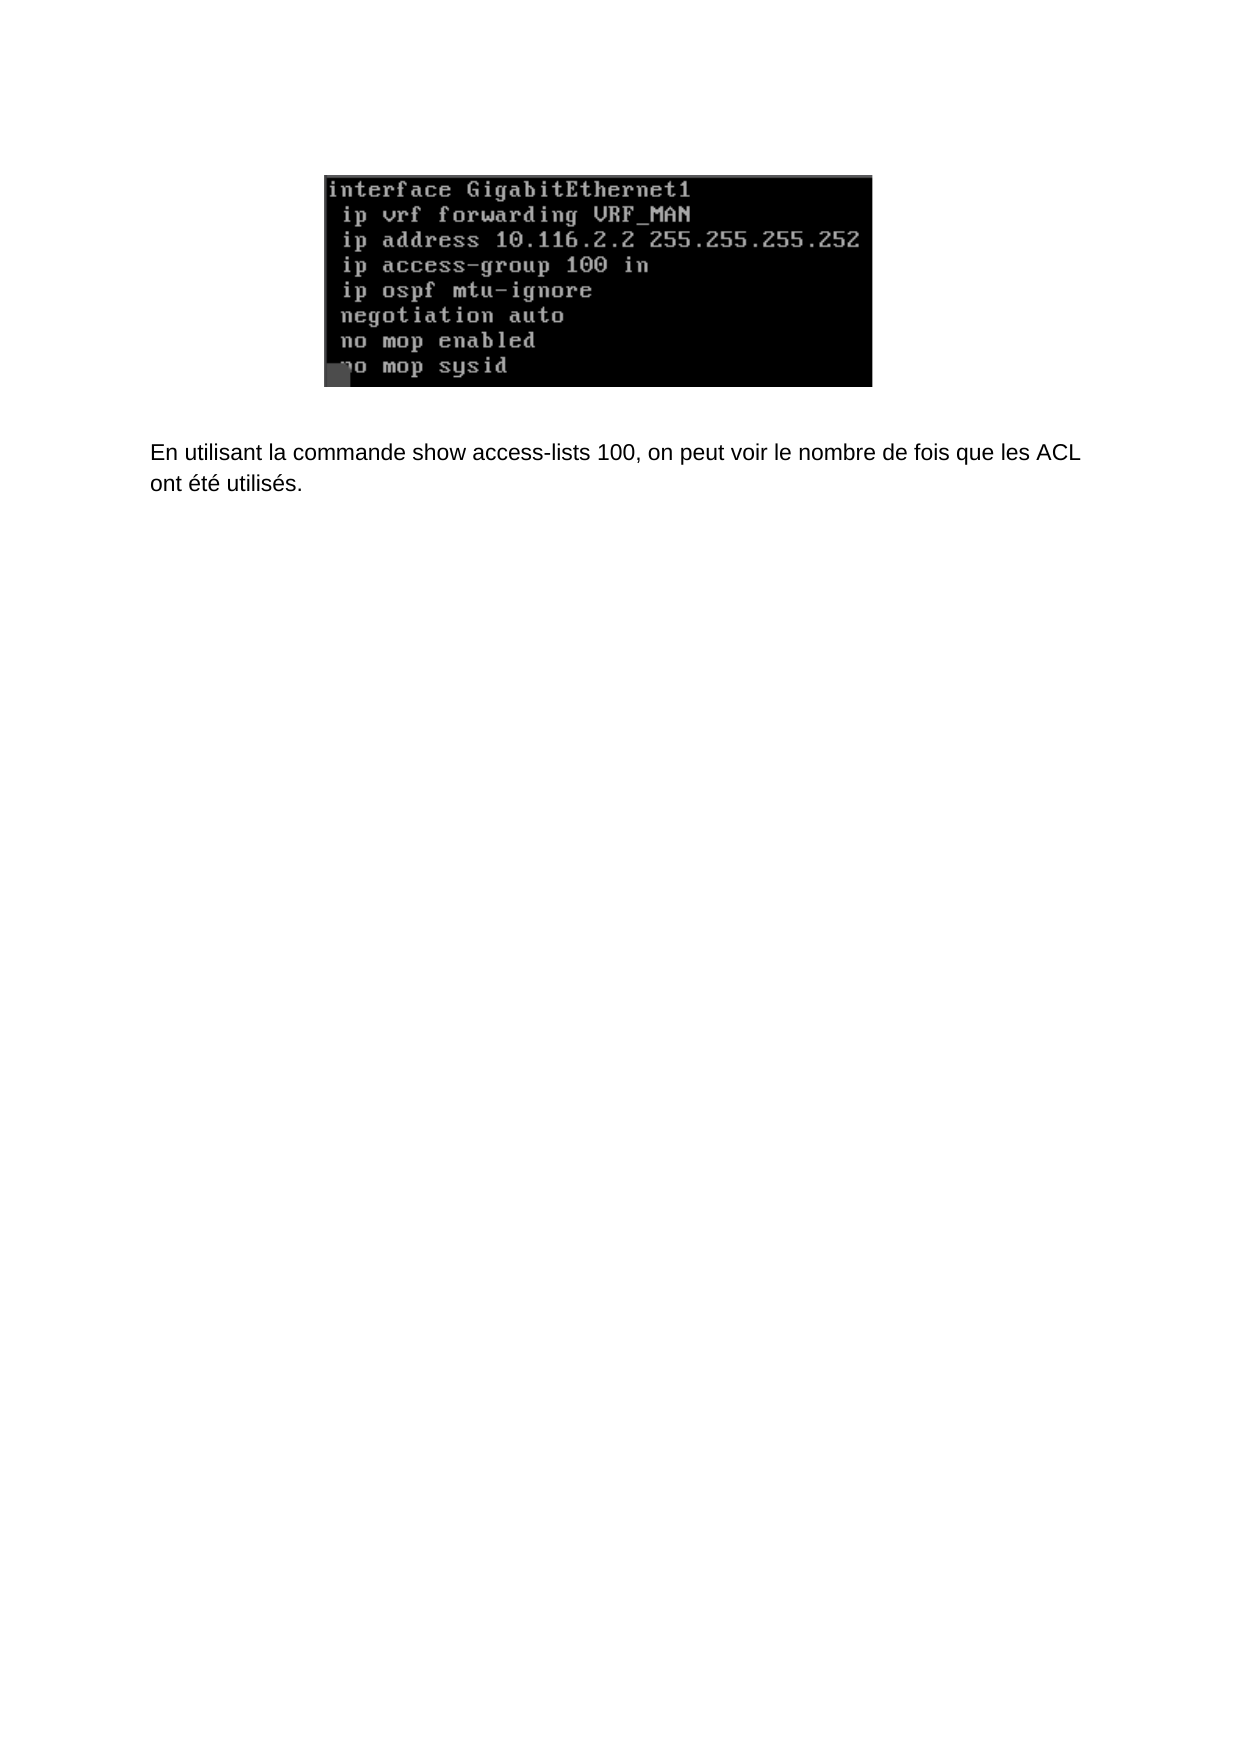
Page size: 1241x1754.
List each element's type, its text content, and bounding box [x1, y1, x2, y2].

text En utilisant la commande show access-lists 100, on peut voir le nombre de fois que les ACL ont été utilisés. [150, 439, 1090, 496]
picture [324, 175, 873, 387]
